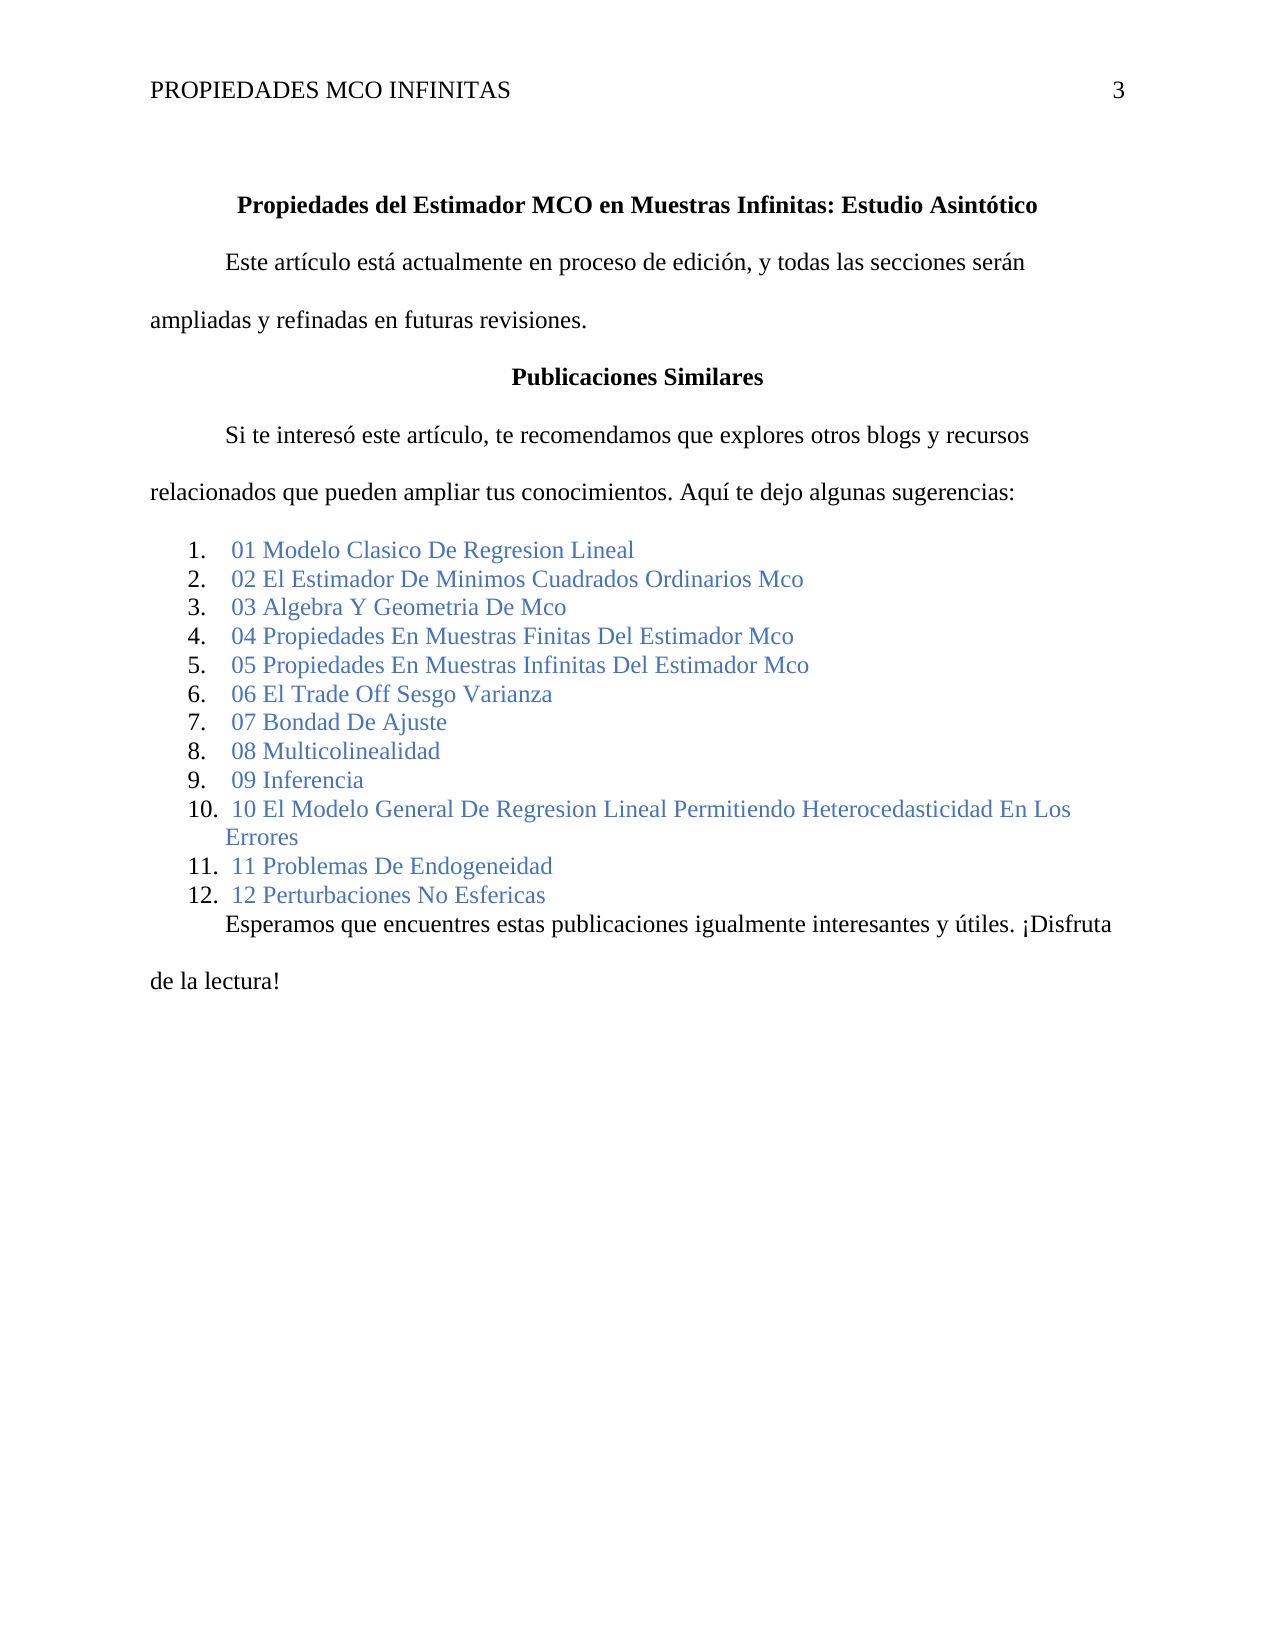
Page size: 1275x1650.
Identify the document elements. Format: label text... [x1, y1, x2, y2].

list 03 Algebra Y Geometria De Mco [187, 592, 1125, 621]
subtitle Propiedades del Estimador MCO en Muestras Infinitas: Estudio Asintótico [150, 190, 1125, 219]
text Este artículo está actualmente en proceso de edición, y todas las secciones serán ampliadas y refinadas en futuras revisiones. [150, 247, 1125, 334]
list 02 El Estimador De Minimos Cuadrados Ordinarios Mco [187, 564, 1125, 592]
list 12 Perturbaciones No Esfericas [187, 880, 1125, 909]
list 04 Propiedades En Muestras Finitas Del Estimador Mco [187, 621, 1125, 650]
list 05 Propiedades En Muestras Infinitas Del Estimador Mco [187, 650, 1125, 679]
text Esperamos que encuentres estas publicaciones igualmente interesantes y útiles. ¡Disfruta de la lectura! [150, 909, 1125, 995]
list 01 Modelo Clasico De Regresion Lineal [187, 535, 1125, 564]
list 09 Inferencia [187, 765, 1125, 794]
list 06 El Trade Off Sesgo Varianza [187, 679, 1125, 707]
subtitle Publicaciones Similares [150, 362, 1125, 391]
list 07 Bondad De Ajuste [187, 707, 1125, 736]
text Si te interesó este artículo, te recomendamos que explores otros blogs y recursos relacionados que pueden ampliar tus conocimientos. Aquí te dejo algunas sugerencias: [150, 420, 1125, 506]
list 11 Problemas De Endogeneidad [187, 851, 1125, 880]
list 10 El Modelo General De Regresion Lineal Permitiendo Heterocedasticidad En Los Errores [187, 794, 1125, 851]
list 08 Multicolinealidad [187, 736, 1125, 765]
